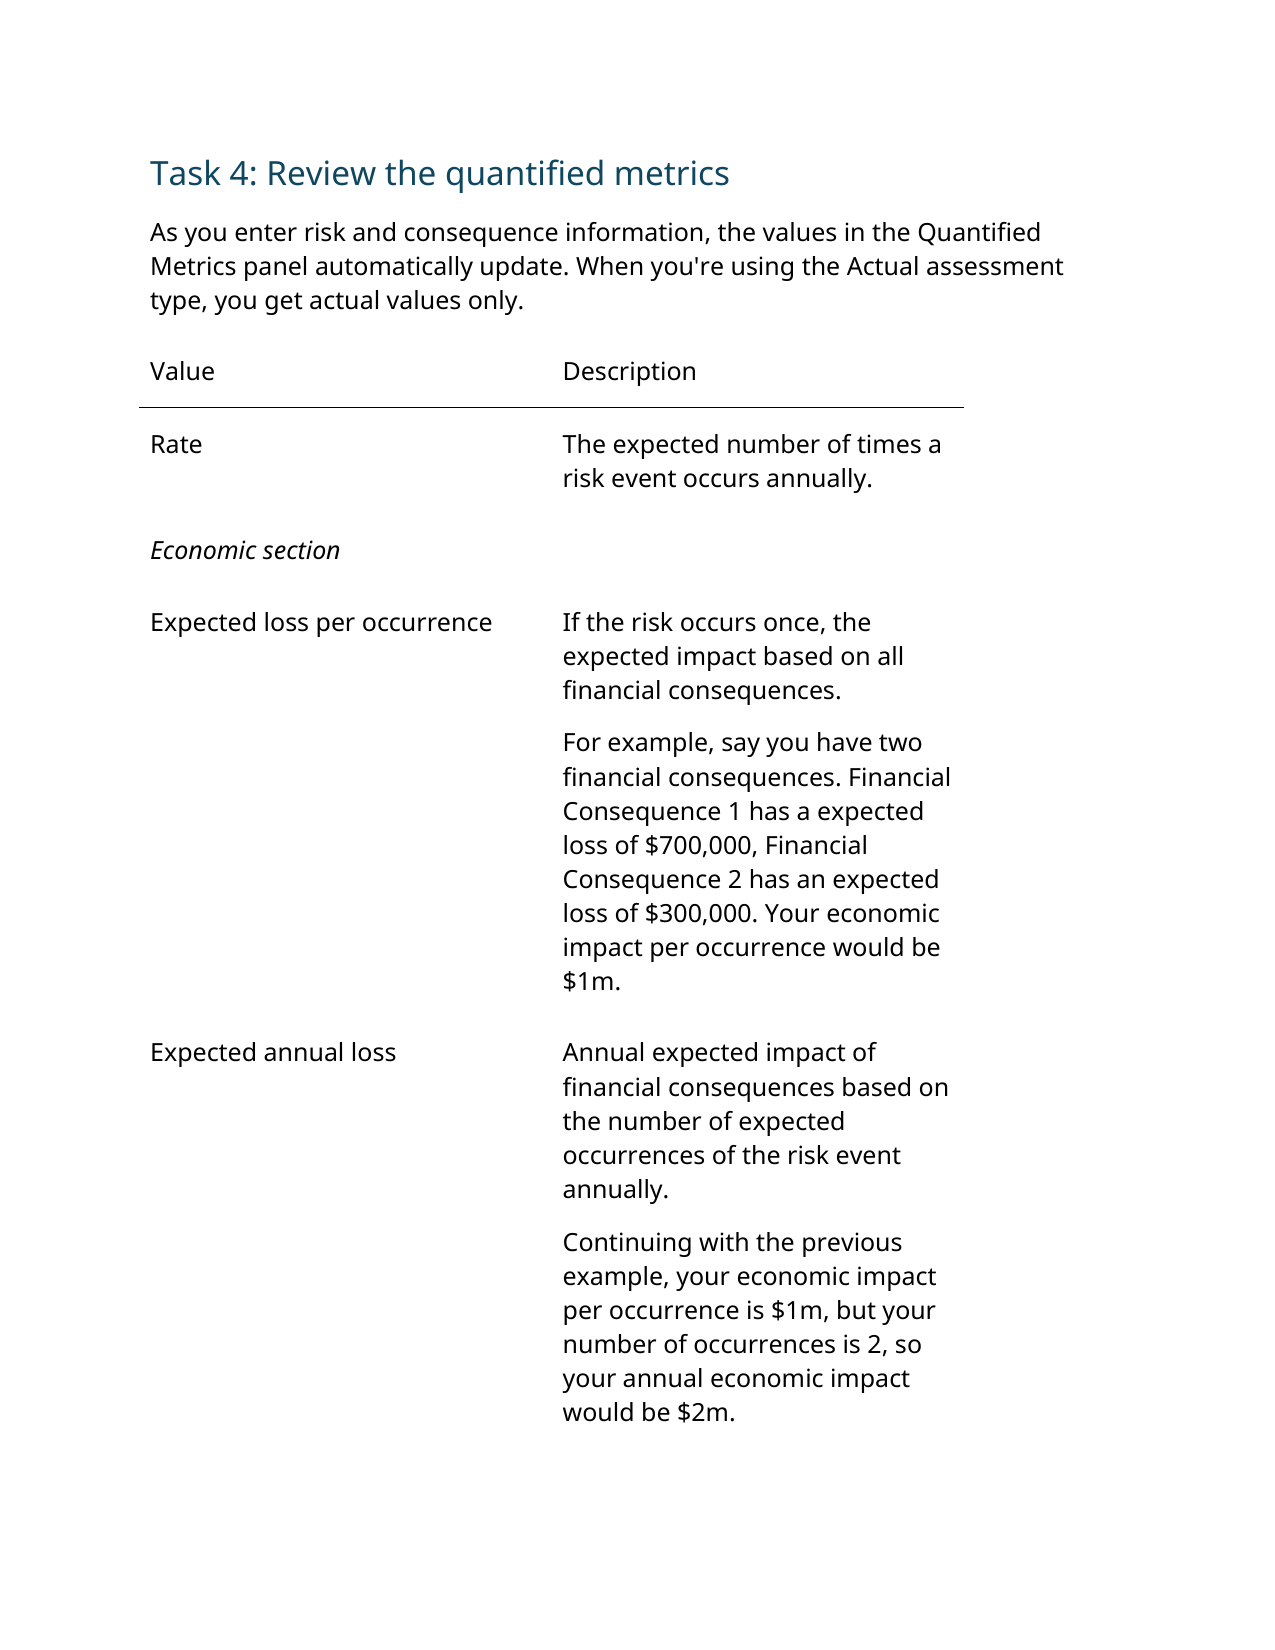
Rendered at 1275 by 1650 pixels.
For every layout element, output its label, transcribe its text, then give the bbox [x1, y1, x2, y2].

table_header Value [139, 335, 551, 407]
table_cell Expected loss per occurrence [139, 585, 551, 1016]
table_cell Economic section [139, 514, 964, 585]
text As you enter risk and consequence information, the values in the Quantified Metrics panel automatically update. When you're using the Actual assessment type, you get actual values only. [150, 214, 1125, 316]
table_header Description [551, 335, 964, 407]
table_cell The expected number of times a risk event occurs annually. [551, 408, 964, 514]
table_cell Expected annual loss [139, 1016, 551, 1447]
table_cell If the risk occurs once, the expected impact based on all financial consequences. For example, say you have two financial consequences. Financial Consequence 1 has a expected loss of $700,000, Financial Consequence 2 has an expected loss of $300,000. Your economic impact per occurrence would be $1m. [551, 585, 964, 1016]
table_cell Annual expected impact of financial consequences based on the number of expected occurrences of the risk event annually. Continuing with the previous example, your economic impact per occurrence is $1m, but your number of occurrences is 2, so your annual economic impact would be $2m. [551, 1016, 964, 1447]
table_cell Rate [139, 408, 551, 514]
subtitle Task 4: Review the quantified metrics [150, 150, 1125, 195]
